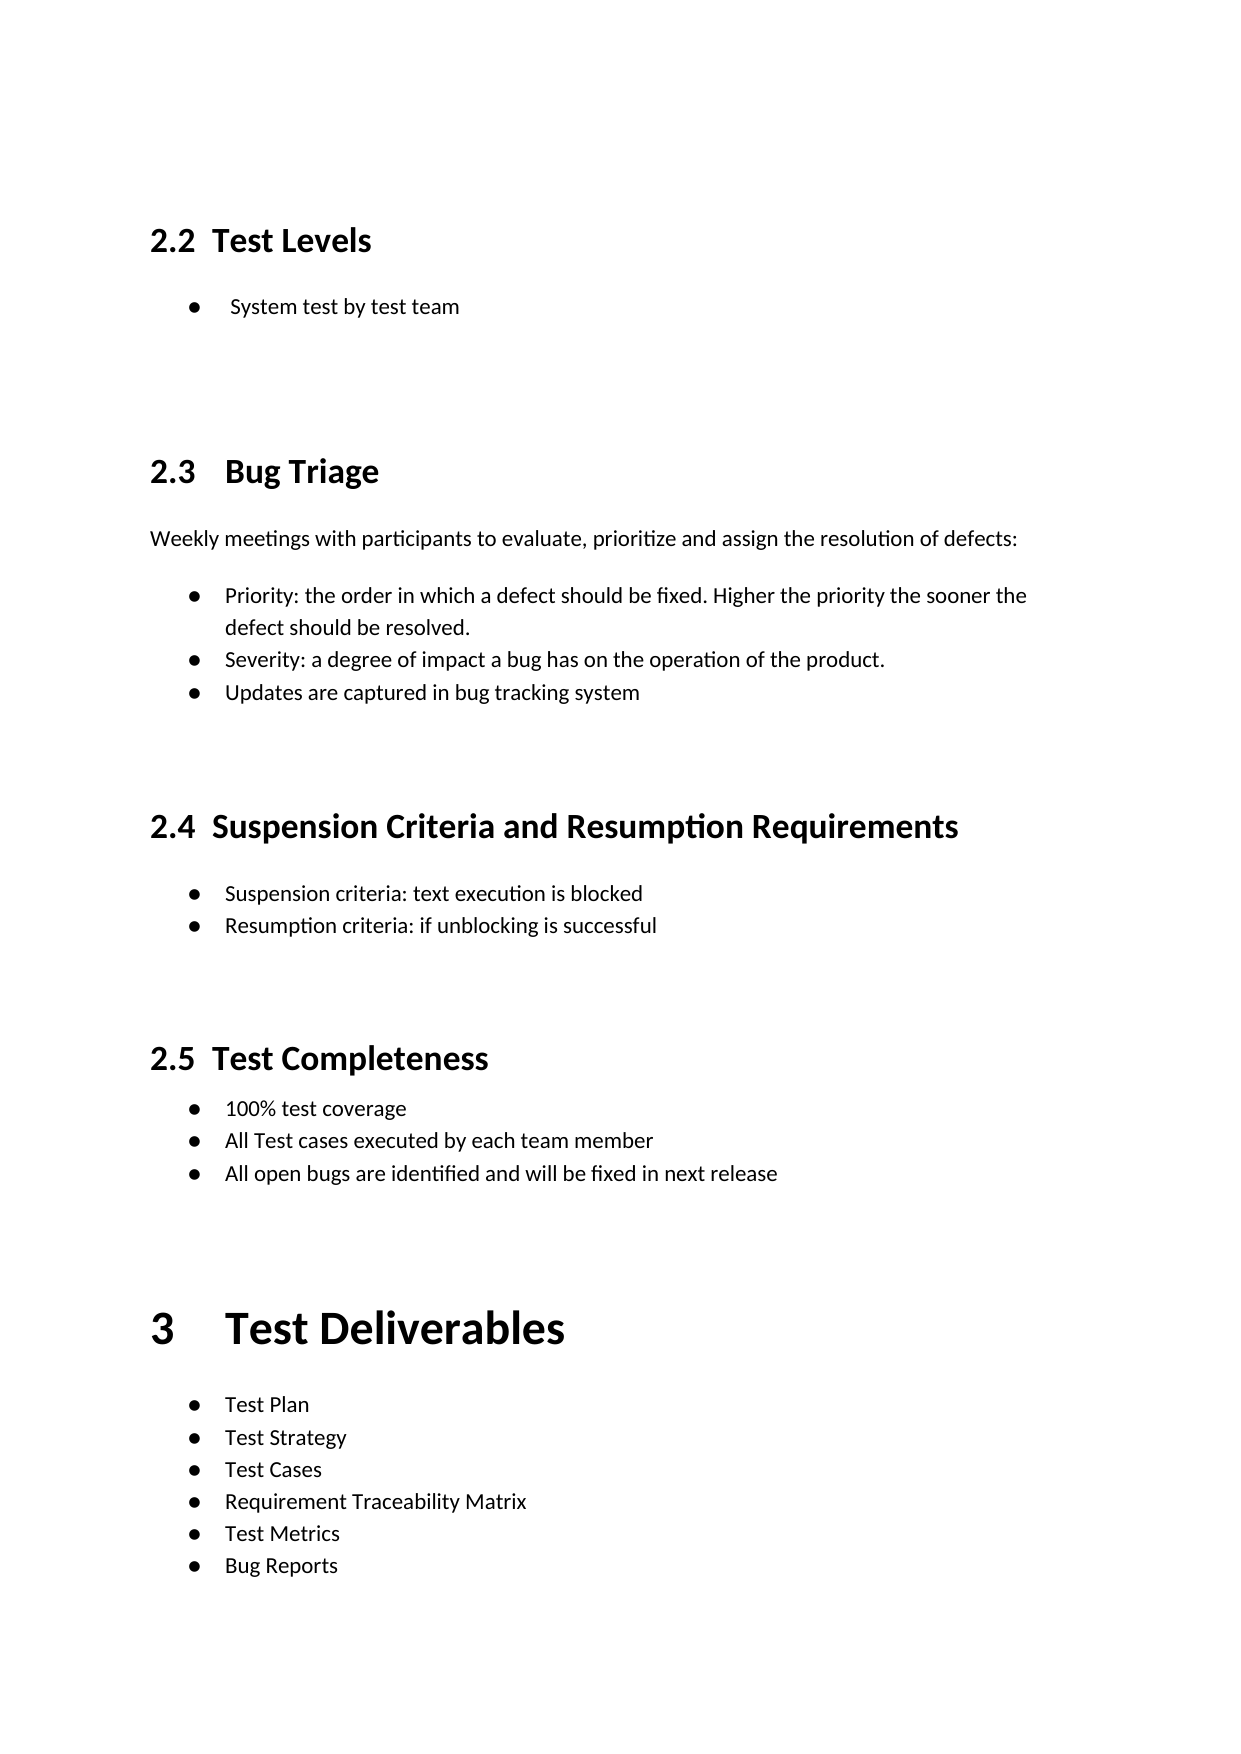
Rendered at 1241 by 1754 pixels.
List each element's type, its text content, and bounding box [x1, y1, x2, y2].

subtitle 2.3 Bug Triage [150, 449, 1090, 492]
list Test Metrics [187, 1519, 1090, 1547]
list Test Plan [187, 1390, 1090, 1418]
list Severity: a degree of impact a bug has on the operation of the product. [187, 646, 1090, 673]
list Resumption criteria: if unblocking is successful [187, 911, 1090, 939]
subtitle 3 Test Deliverables [150, 1298, 1090, 1357]
subtitle 2.2 Test Levels [150, 218, 1090, 261]
list Bug Reports [187, 1551, 1090, 1579]
list Priority: the order in which a defect should be fixed. Higher the priority the sooner the defect should be resolved. [187, 581, 1090, 641]
list Requirement Traceability Matrix [187, 1487, 1090, 1515]
list All open bugs are identified and will be fixed in next release [187, 1159, 1090, 1187]
list Test Cases [187, 1455, 1090, 1483]
subtitle 2.5 Test Completeness [150, 1036, 1090, 1079]
text Weekly meetings with participants to evaluate, prioritize and assign the resolution of defects: [150, 524, 1090, 552]
subtitle 2.4 Suspension Criteria and Resumption Requirements [150, 804, 1090, 848]
list Updates are captured in bug tracking system [187, 678, 1090, 706]
list 100% test coverage [187, 1094, 1090, 1122]
list All Test cases executed by each team member [187, 1127, 1090, 1154]
list Test Strategy [187, 1423, 1090, 1451]
list System test by test team [187, 292, 1090, 320]
list Suspension criteria: text execution is blocked [187, 879, 1090, 907]
